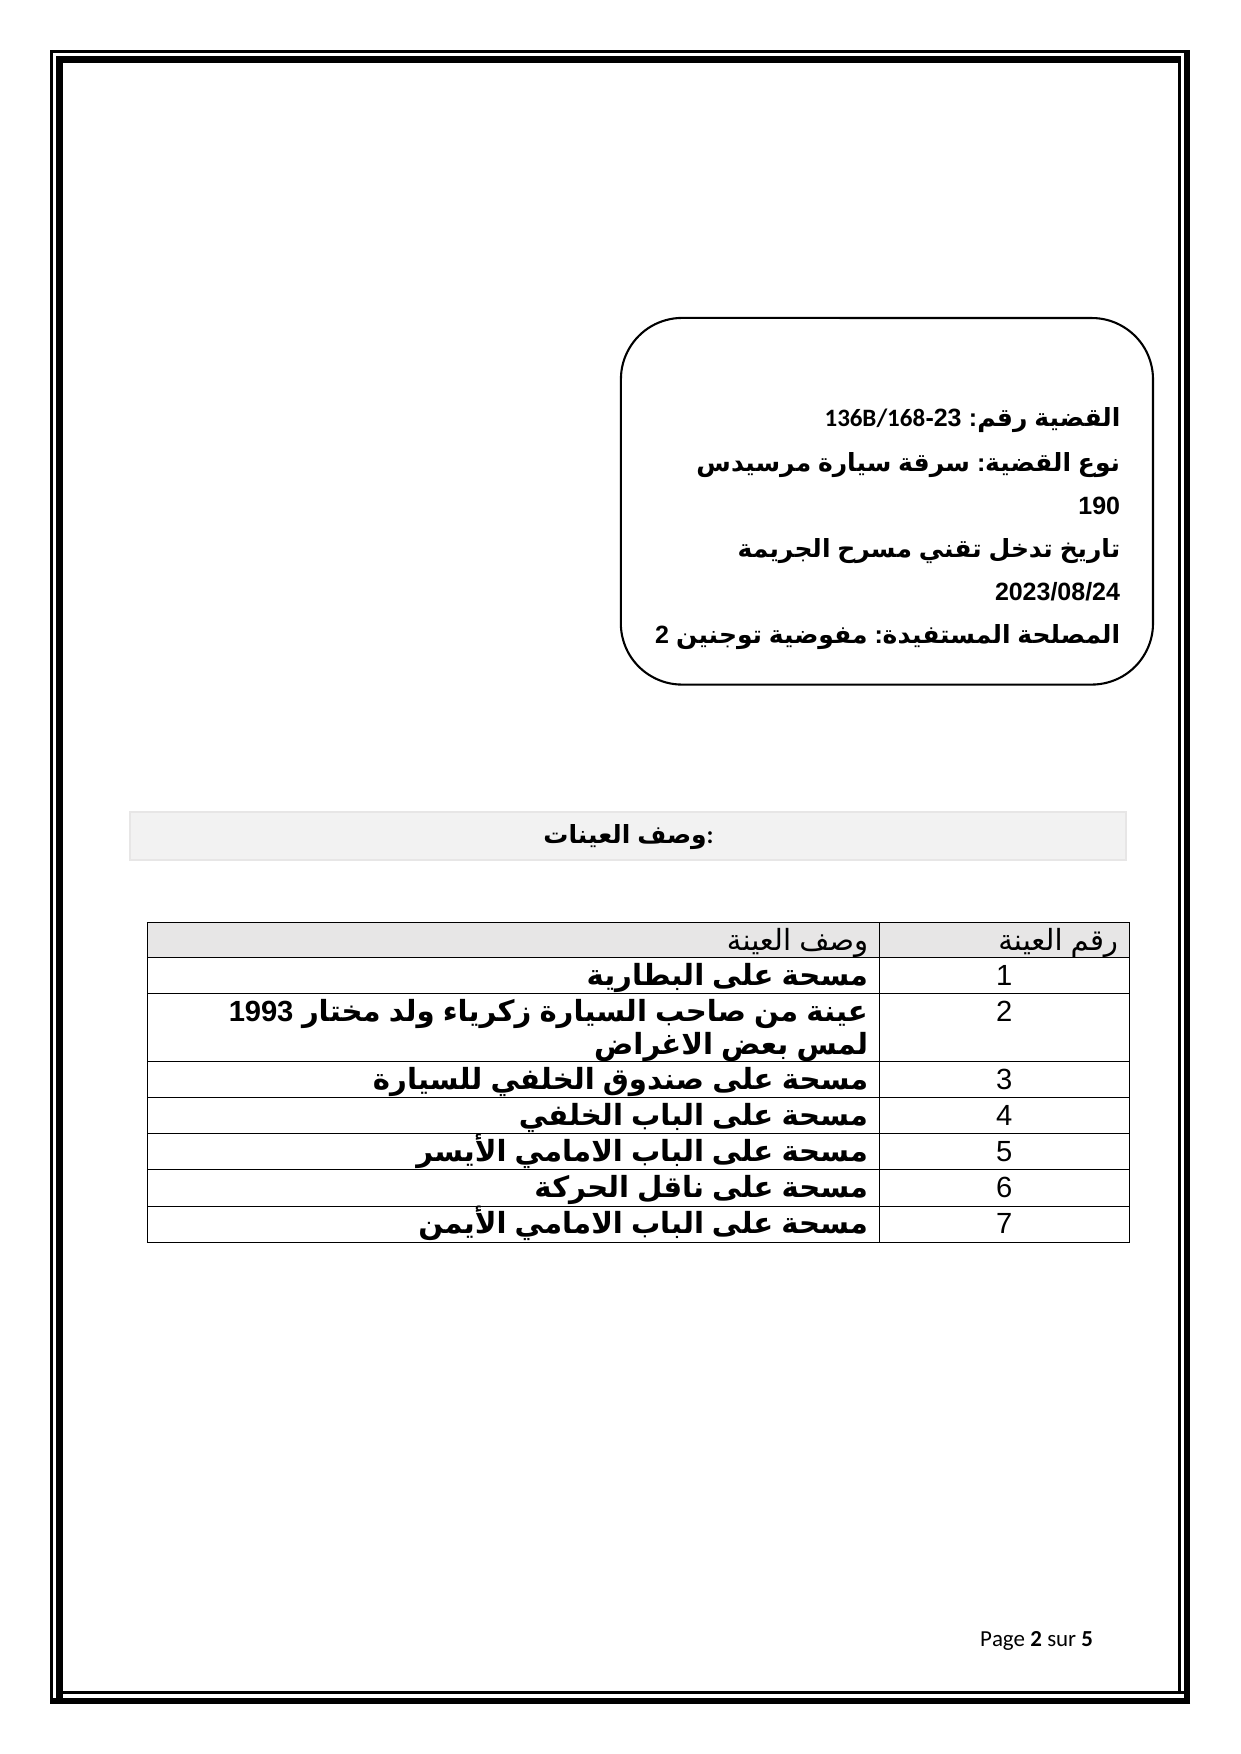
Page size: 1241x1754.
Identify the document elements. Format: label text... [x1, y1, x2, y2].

table_cell 1 [880, 958, 1129, 993]
table_cell مسحة على صندوق الخلفي للسيارة [148, 1062, 879, 1097]
table_cell عينة من صاحب السيارة زكرياء ولد مختار 1993 لمس بعض الاغراض [148, 994, 879, 1061]
table_cell مسحة على الباب الامامي الأيمن [148, 1207, 879, 1242]
table_cell مسحة على البطارية [148, 958, 879, 993]
table_cell 6 [880, 1170, 1129, 1206]
table_cell 7 [880, 1207, 1129, 1242]
table_cell مسحة على الباب الخلفي [148, 1098, 879, 1133]
table_cell 2 [880, 994, 1129, 1061]
table_header رقم العينة [880, 923, 1129, 957]
table_cell 5 [880, 1134, 1129, 1169]
table_cell مسحة على ناقل الحركة [148, 1170, 879, 1206]
table_cell مسحة على الباب الامامي الأيسر [148, 1134, 879, 1169]
table_cell 4 [880, 1098, 1129, 1133]
table_header وصف العينة [148, 923, 879, 957]
table_cell 3 [880, 1062, 1129, 1097]
